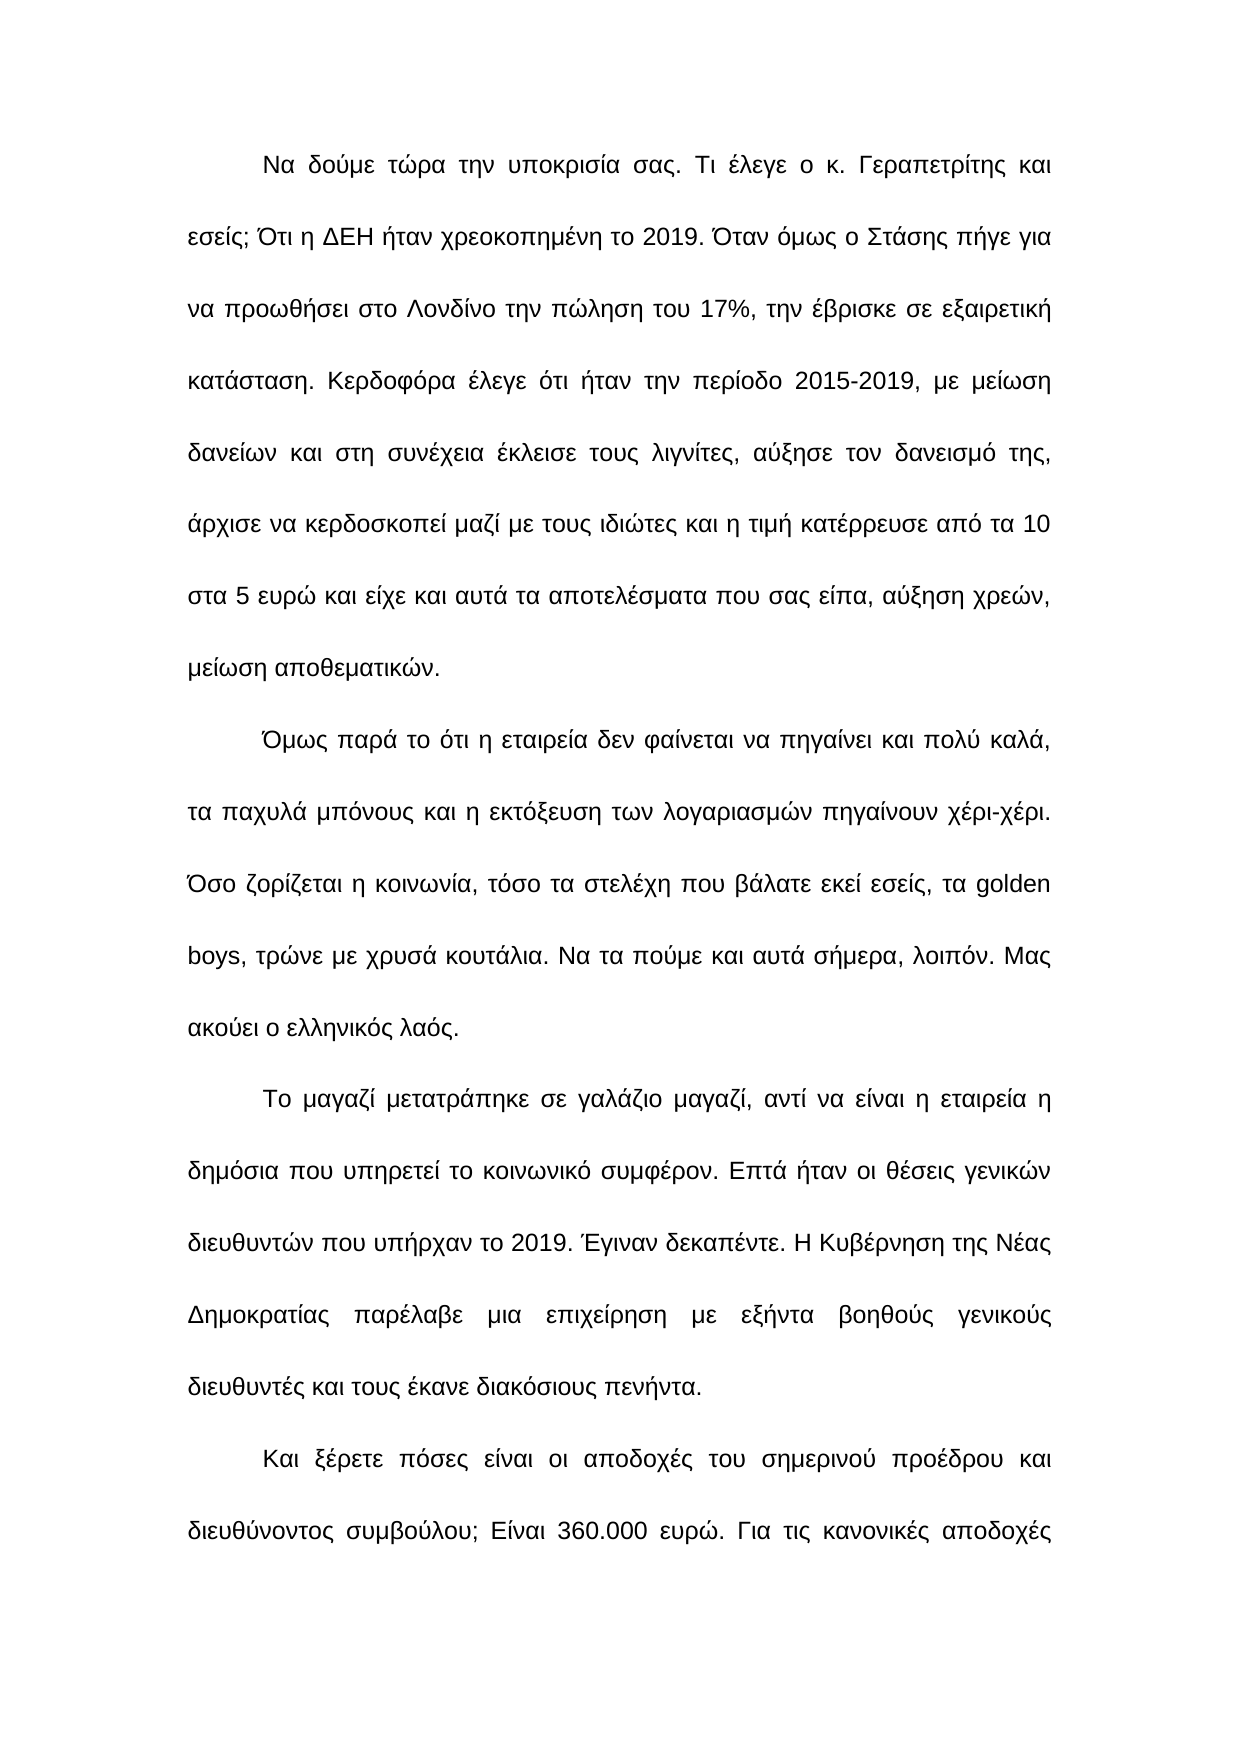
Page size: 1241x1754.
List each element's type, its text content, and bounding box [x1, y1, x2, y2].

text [187, 1444, 1053, 1544]
text Το μαγαζί μετατράπηκε σε γαλάζιο μαγαζί, αντί να είναι η εταιρεία η δημόσια που υπηρετεί το κοινωνικό συμφέρον. Επτά ήταν οι θέσεις γενικών διευθυντών που υπήρχαν το 2019. Έγιναν δεκαπέντε. Η Κυβέρνηση της Νέας Δημοκρατίας παρέλαβε μια επιχείρηση με εξήντα βοηθούς γενικούς διευθυντές και τους έκανε διακόσιους πενήντα. [187, 1084, 1053, 1401]
text Να δούμε τώρα την υποκρισία σας. Τι έλεγε ο κ. Γεραπετρίτης και εσείς; Ότι η ΔΕΗ ήταν χρεοκοπημένη το 2019. Όταν όμως ο Στάσης πήγε για να προωθήσει στο Λονδίνο την πώληση του 17%, την έβρισκε σε εξαιρετική κατάσταση. Κερδοφόρα έλεγε ότι ήταν την περίοδο 2015-2019, με μείωση δανείων και στη συνέχεια έκλεισε τους λιγνίτες, αύξησε τον δανεισμό της, άρχισε να κερδοσκοπεί μαζί με τους ιδιώτες και η τιμή κατέρρευσε από τα 10 στα 5 ευρώ και είχε και αυτά τα αποτελέσματα που σας είπα, αύξηση χρεών, μείωση αποθεματικών. [187, 150, 1053, 682]
text Όμως παρά το ότι η εταιρεία δεν φαίνεται να πηγαίνει και πολύ καλά, τα παχυλά μπόνους και η εκτόξευση των λογαριασμών πηγαίνουν χέρι-χέρι. Όσο ζορίζεται η κοινωνία, τόσο τα στελέχη που βάλατε εκεί εσείς, τα golden boys, τρώνε με χρυσά κουτάλια. Να τα πούμε και αυτά σήμερα, λοιπόν. Μας ακούει ο ελληνικός λαός. [187, 725, 1053, 1041]
